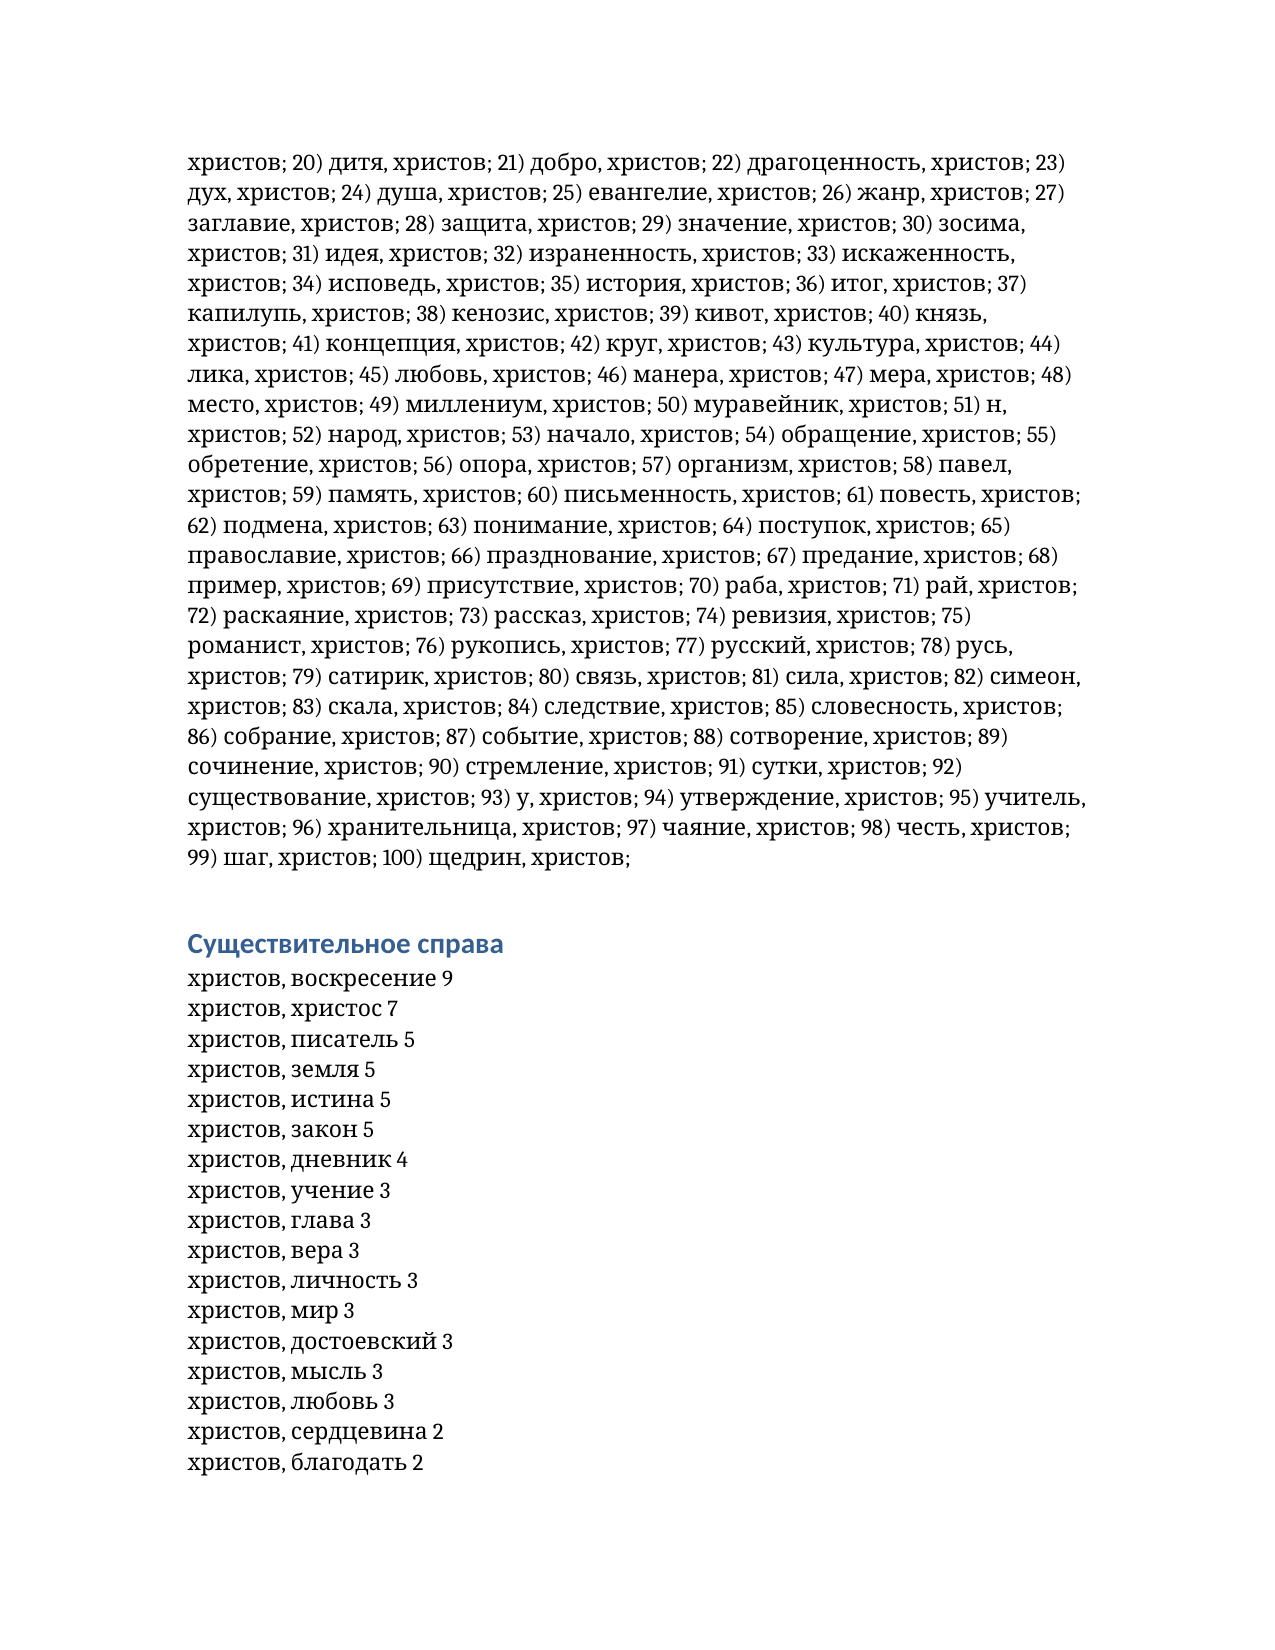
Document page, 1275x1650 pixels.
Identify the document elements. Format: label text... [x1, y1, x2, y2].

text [187, 150, 1087, 871]
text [187, 966, 1087, 1476]
subtitle Существительное справа [187, 925, 1087, 961]
